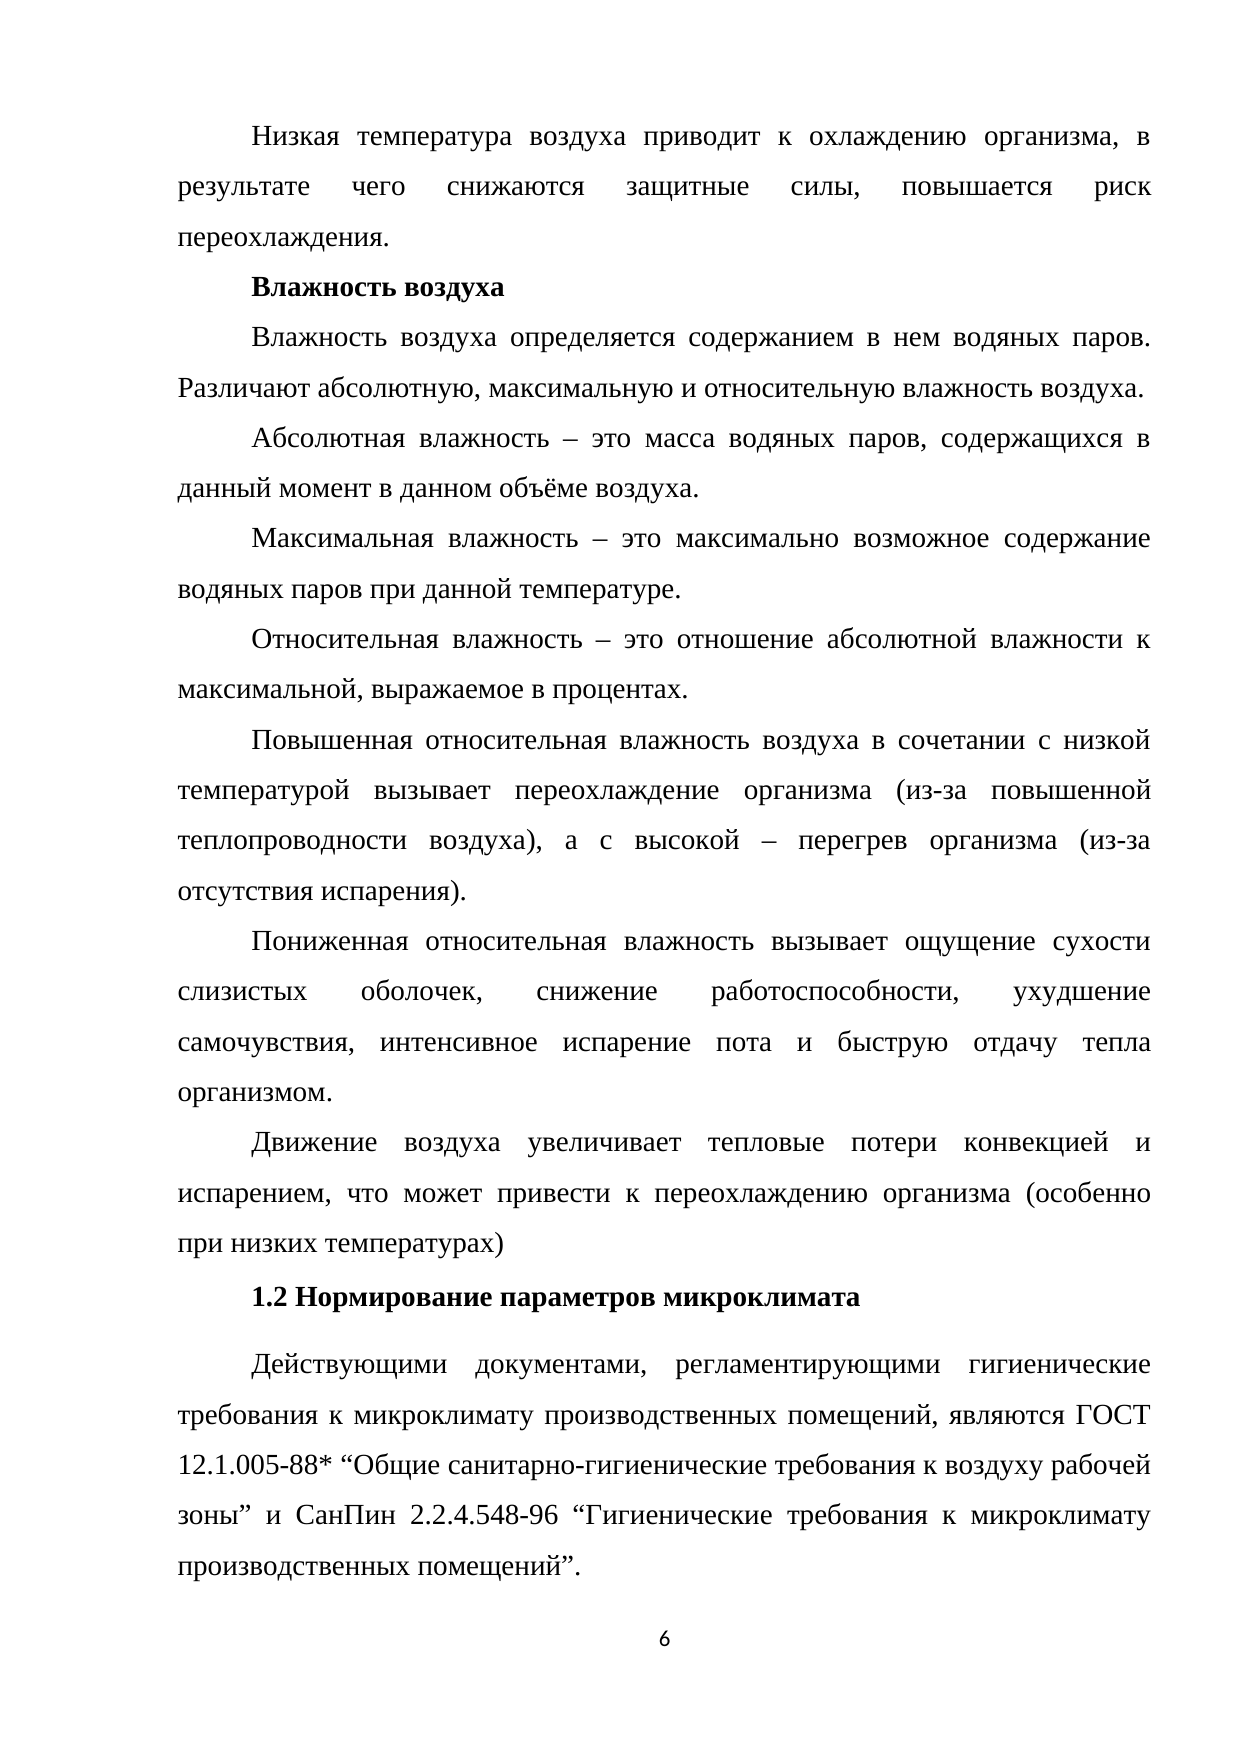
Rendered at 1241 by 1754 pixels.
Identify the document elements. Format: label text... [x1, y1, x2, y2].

list 1.2 Нормирование параметров микроклимата [177, 1279, 1152, 1313]
text Влажность воздуха определяется содержанием в нем водяных паров. Различают абсолютную, максимальную и относительную влажность воздуха. [177, 319, 1152, 403]
text Действующими документами, регламентирующими гигиенические требования к микроклимату производственных помещений, являются ГОСТ 12.1.005-88* “Общие санитарно-гигиенические требования к воздуху рабочей зоны” и СанПин 2.2.4.548-96 “Гигиенические требования к микроклимату производственных помещений”. [177, 1347, 1152, 1581]
text Низкая температура воздуха приводит к охлаждению организма, в результате чего снижаются защитные силы, повышается риск переохлаждения. [177, 118, 1152, 252]
text Пониженная относительная влажность вызывает ощущение сухости слизистых оболочек, снижение работоспособности, ухудшение самочувствия, интенсивное испарение пота и быструю отдачу тепла организмом. [177, 923, 1152, 1108]
text Максимальная влажность – это максимально возможное содержание водяных паров при данной температуре. [177, 521, 1152, 604]
text Влажность воздуха [177, 269, 1152, 303]
text Повышенная относительная влажность воздуха в сочетании с низкой температурой вызывает переохлаждение организма (из-за повышенной теплопроводности воздуха), а с высокой – перегрев организма (из-за отсутствия испарения). [177, 722, 1152, 906]
text Относительная влажность – это отношение абсолютной влажности к максимальной, выражаемое в процентах. [177, 621, 1152, 705]
text Движение воздуха увеличивает тепловые потери конвекцией и испарением, что может привести к переохлаждению организма (особенно при низких температурах) [177, 1124, 1152, 1258]
text Абсолютная влажность – это масса водяных паров, содержащихся в данный момент в данном объёме воздуха. [177, 420, 1152, 504]
